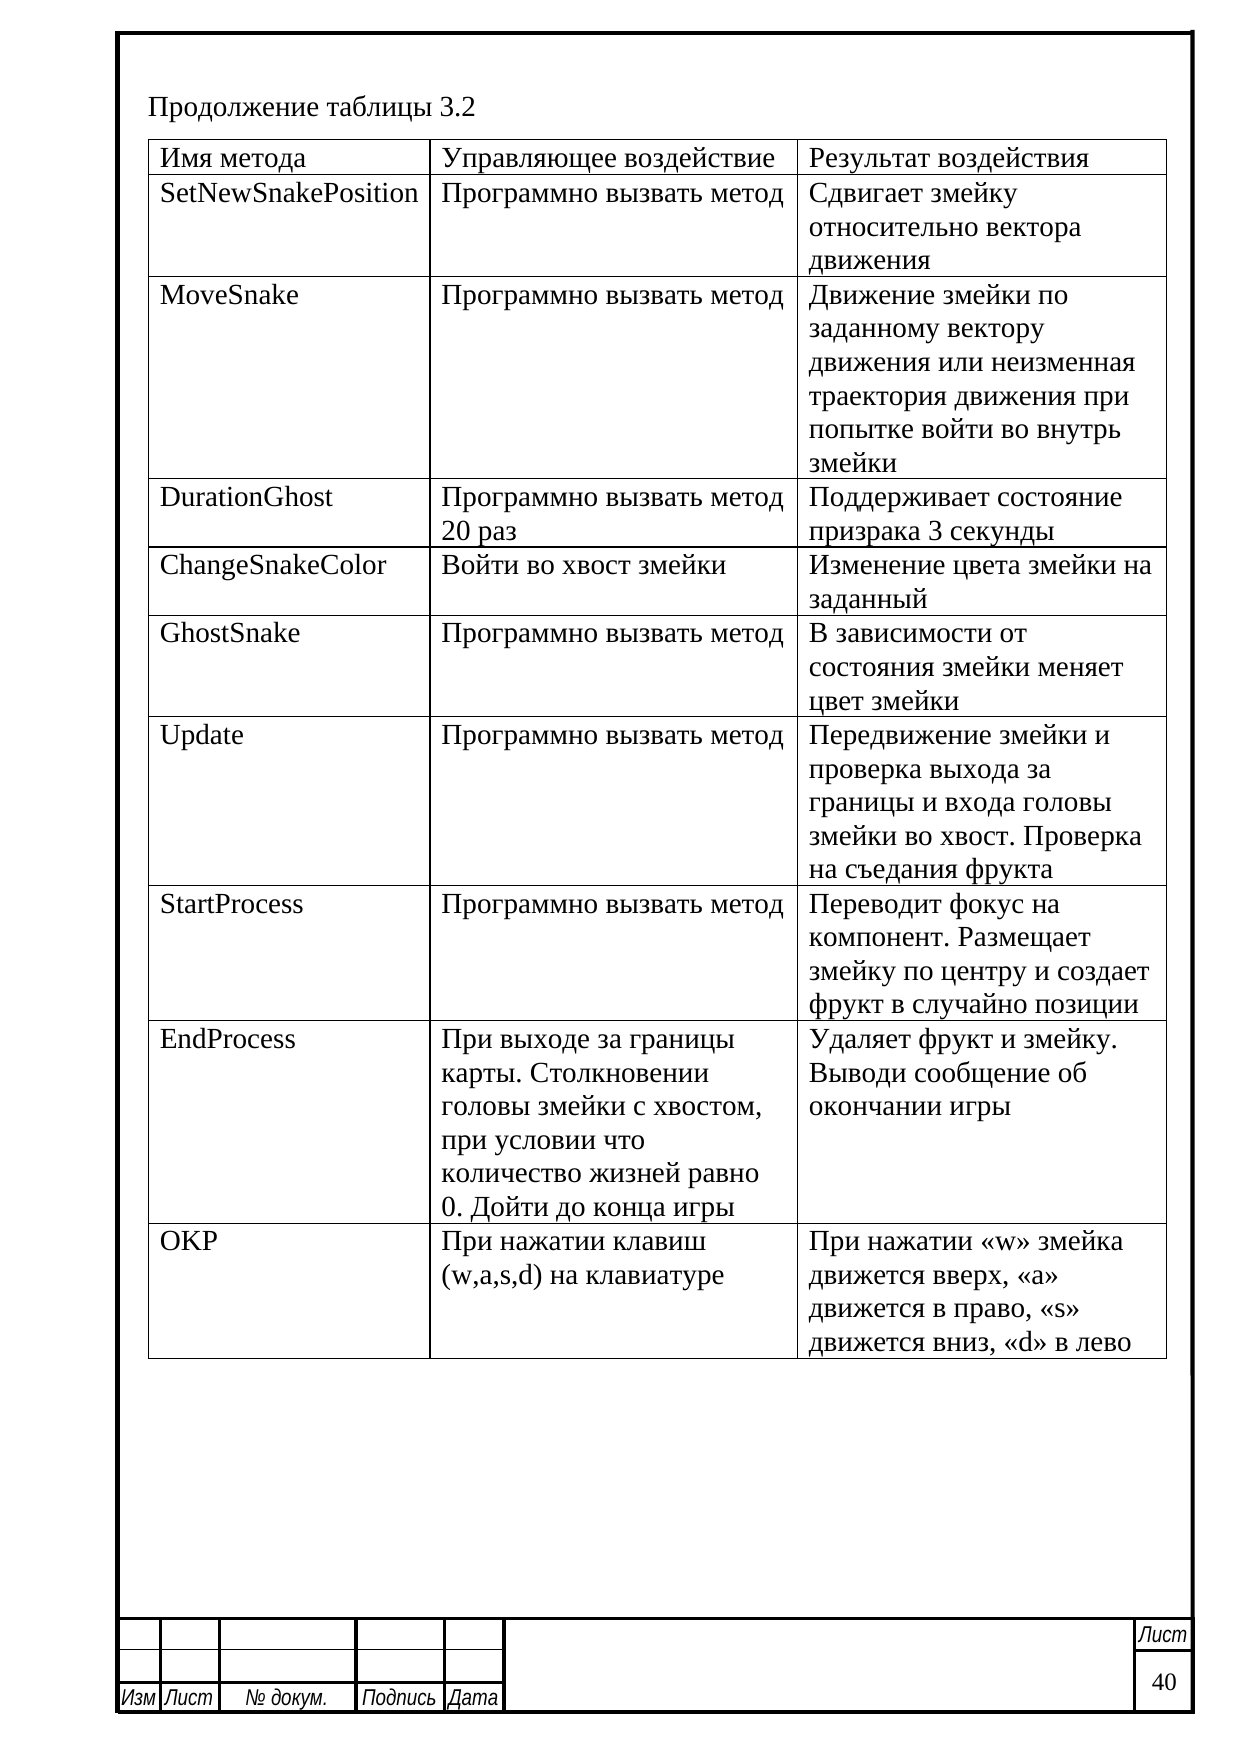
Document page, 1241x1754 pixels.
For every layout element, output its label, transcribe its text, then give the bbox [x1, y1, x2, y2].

table_header Управляющее воздействие [431, 140, 797, 174]
table_cell Программно вызвать метод [431, 886, 797, 1020]
table_cell Программно вызвать метод [431, 175, 797, 276]
table_cell GhostSnake [149, 616, 429, 716]
table_cell SetNewSnakePosition [149, 175, 429, 276]
table_cell StartProcess [149, 886, 429, 1020]
table_cell Поддерживает состояние призрака 3 секунды [798, 479, 1166, 546]
table_cell При выходе за границы карты. Столкновении головы змейки с хвостом, при условии что количество жизней равно 0. Дойти до конца игры [431, 1021, 797, 1222]
table_cell Удаляет фрукт и змейку. Выводи сообщение об окончании игры [798, 1021, 1166, 1222]
table_cell При нажатии «w» змейка движется вверх, «a» движется в право, «s» движется вниз, «d» в лево [798, 1224, 1166, 1358]
table_cell Движение змейки по заданному вектору движения или неизменная траектория движения при попытке войти во внутрь змейки [798, 277, 1166, 478]
table_cell Войти во хвост змейки [431, 548, 797, 614]
table_cell При нажатии клавиш (w,a,s,d) на клавиатуре [431, 1224, 797, 1358]
table_cell DurationGhost [149, 479, 429, 546]
table_cell Программно вызвать метод [431, 717, 797, 885]
table_cell Программно вызвать метод [431, 277, 797, 478]
table_cell Программно вызвать метод [431, 616, 797, 716]
table_cell Update [149, 717, 429, 885]
table_cell ChangeSnakeColor [149, 548, 429, 614]
table_cell Изменение цвета змейки на заданный [798, 548, 1166, 614]
table_cell OKP [149, 1224, 429, 1358]
table_cell Программно вызвать метод 20 раз [431, 479, 797, 546]
table_cell Сдвигает змейку относительно вектора движения [798, 175, 1166, 276]
table_header Результат воздействия [798, 140, 1166, 174]
table_cell Передвижение змейки и проверка выхода за границы и входа головы змейки во хвост. Проверка на съедания фрукта [798, 717, 1166, 885]
table_cell В зависимости от состояния змейки меняет цвет змейки [798, 616, 1166, 716]
table_cell MoveSnake [149, 277, 429, 478]
text Продолжение таблицы 3.2 [148, 89, 1106, 122]
table_header Имя метода [149, 140, 429, 174]
table_cell EndProcess [149, 1021, 429, 1222]
table_cell Переводит фокус на компонент. Размещает змейку по центру и создает фрукт в случайно позиции [798, 886, 1166, 1020]
